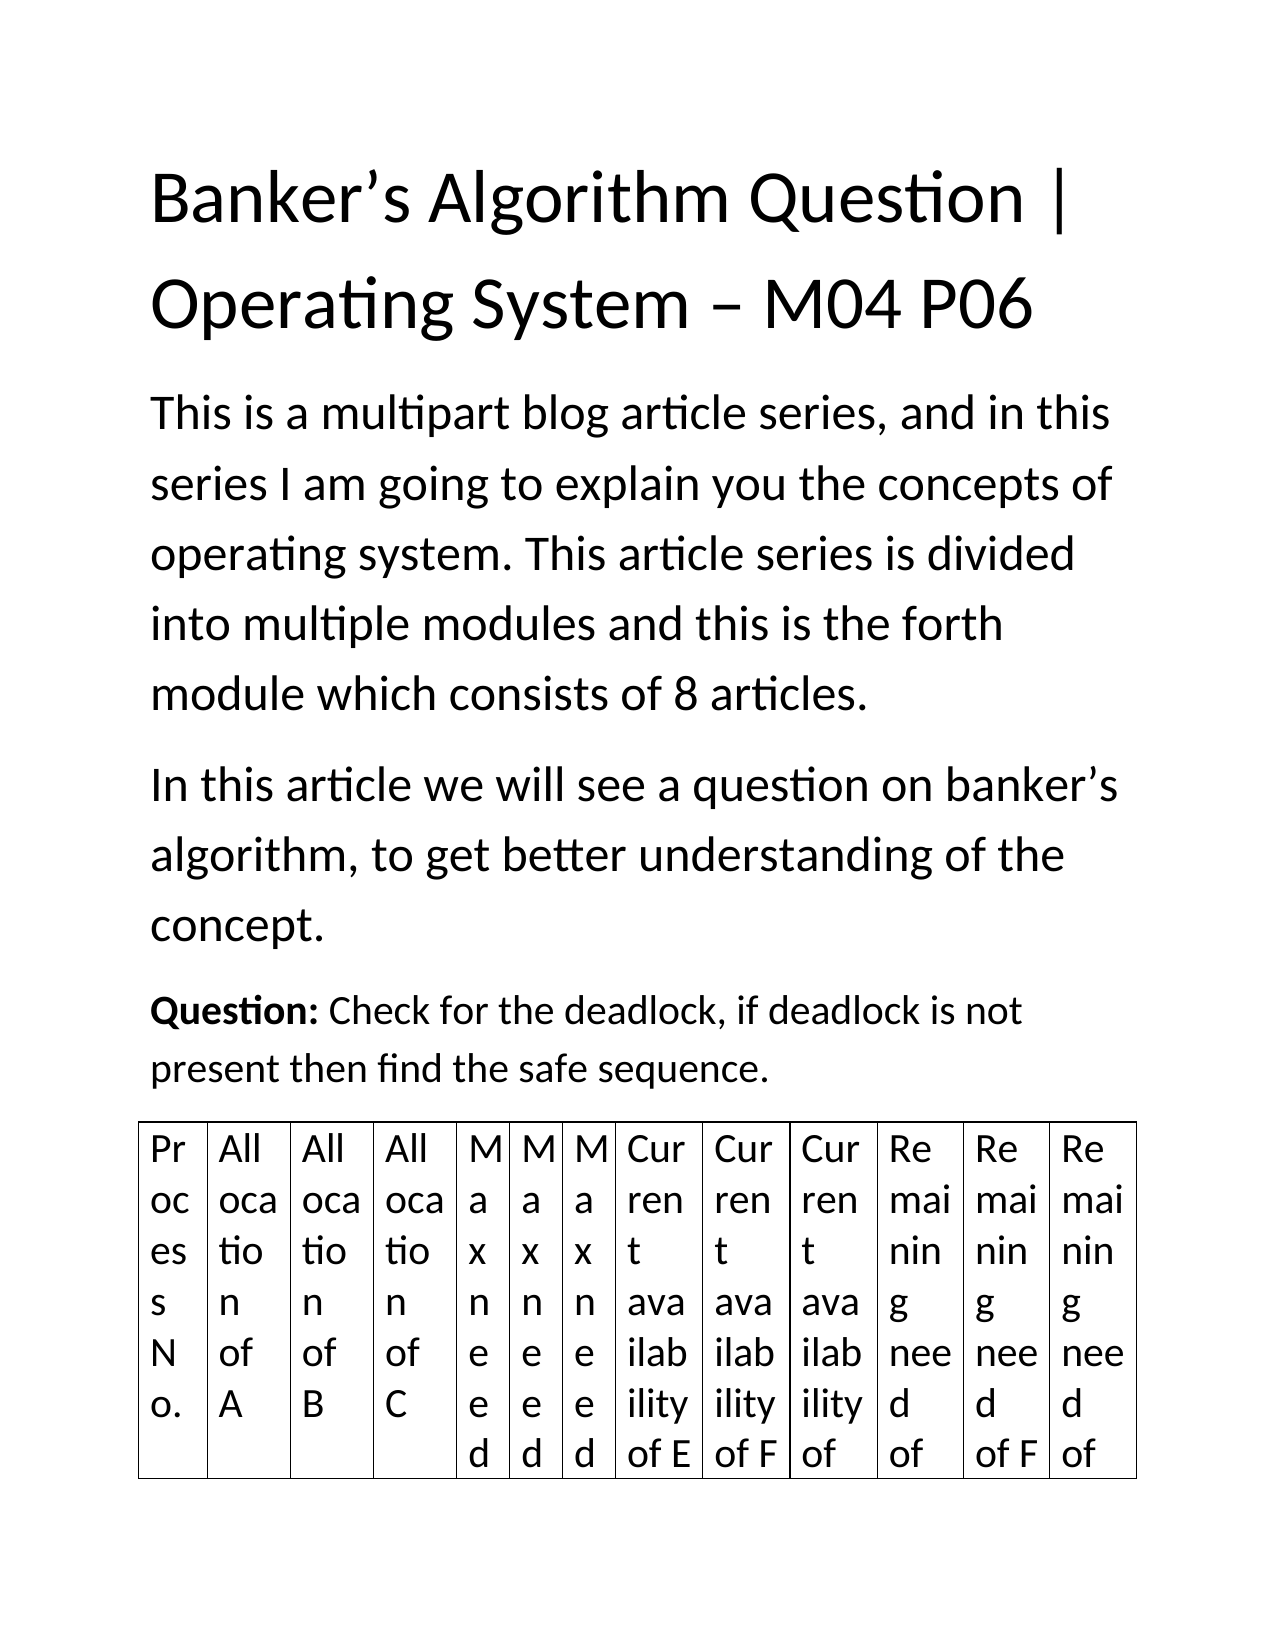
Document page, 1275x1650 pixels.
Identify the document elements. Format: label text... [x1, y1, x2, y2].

table_header Allocation of B [291, 1123, 373, 1478]
table_header Max need of F [510, 1123, 562, 1478]
table_header Allocation of A [208, 1123, 290, 1478]
table_header Remaining need of E [878, 1123, 963, 1478]
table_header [616, 1123, 702, 1478]
text Question: Check for the deadlock, if deadlock is not present then find the safe sequence. [150, 984, 1125, 1093]
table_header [791, 1123, 877, 1478]
table_header Remaining need of F [964, 1123, 1049, 1478]
text This is a multipart blog article series, and in this series I am going to explain you the concepts of operating system. This article series is divided into multiple modules and this is the forth module which consists of 8 articles. [150, 381, 1125, 723]
table_header Allocation of C [374, 1123, 456, 1478]
text Banker’s Algorithm Question | Operating System – M04 P06 [150, 150, 1125, 347]
text In this article we will see a question on banker’s algorithm, to get better understanding of the concept. [150, 753, 1125, 954]
table_header Remaining need of G [1050, 1123, 1136, 1478]
table_header Process No. [139, 1123, 207, 1478]
table_header Max need of G [563, 1123, 615, 1478]
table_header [703, 1123, 789, 1478]
table_header Max need of E [457, 1123, 509, 1478]
